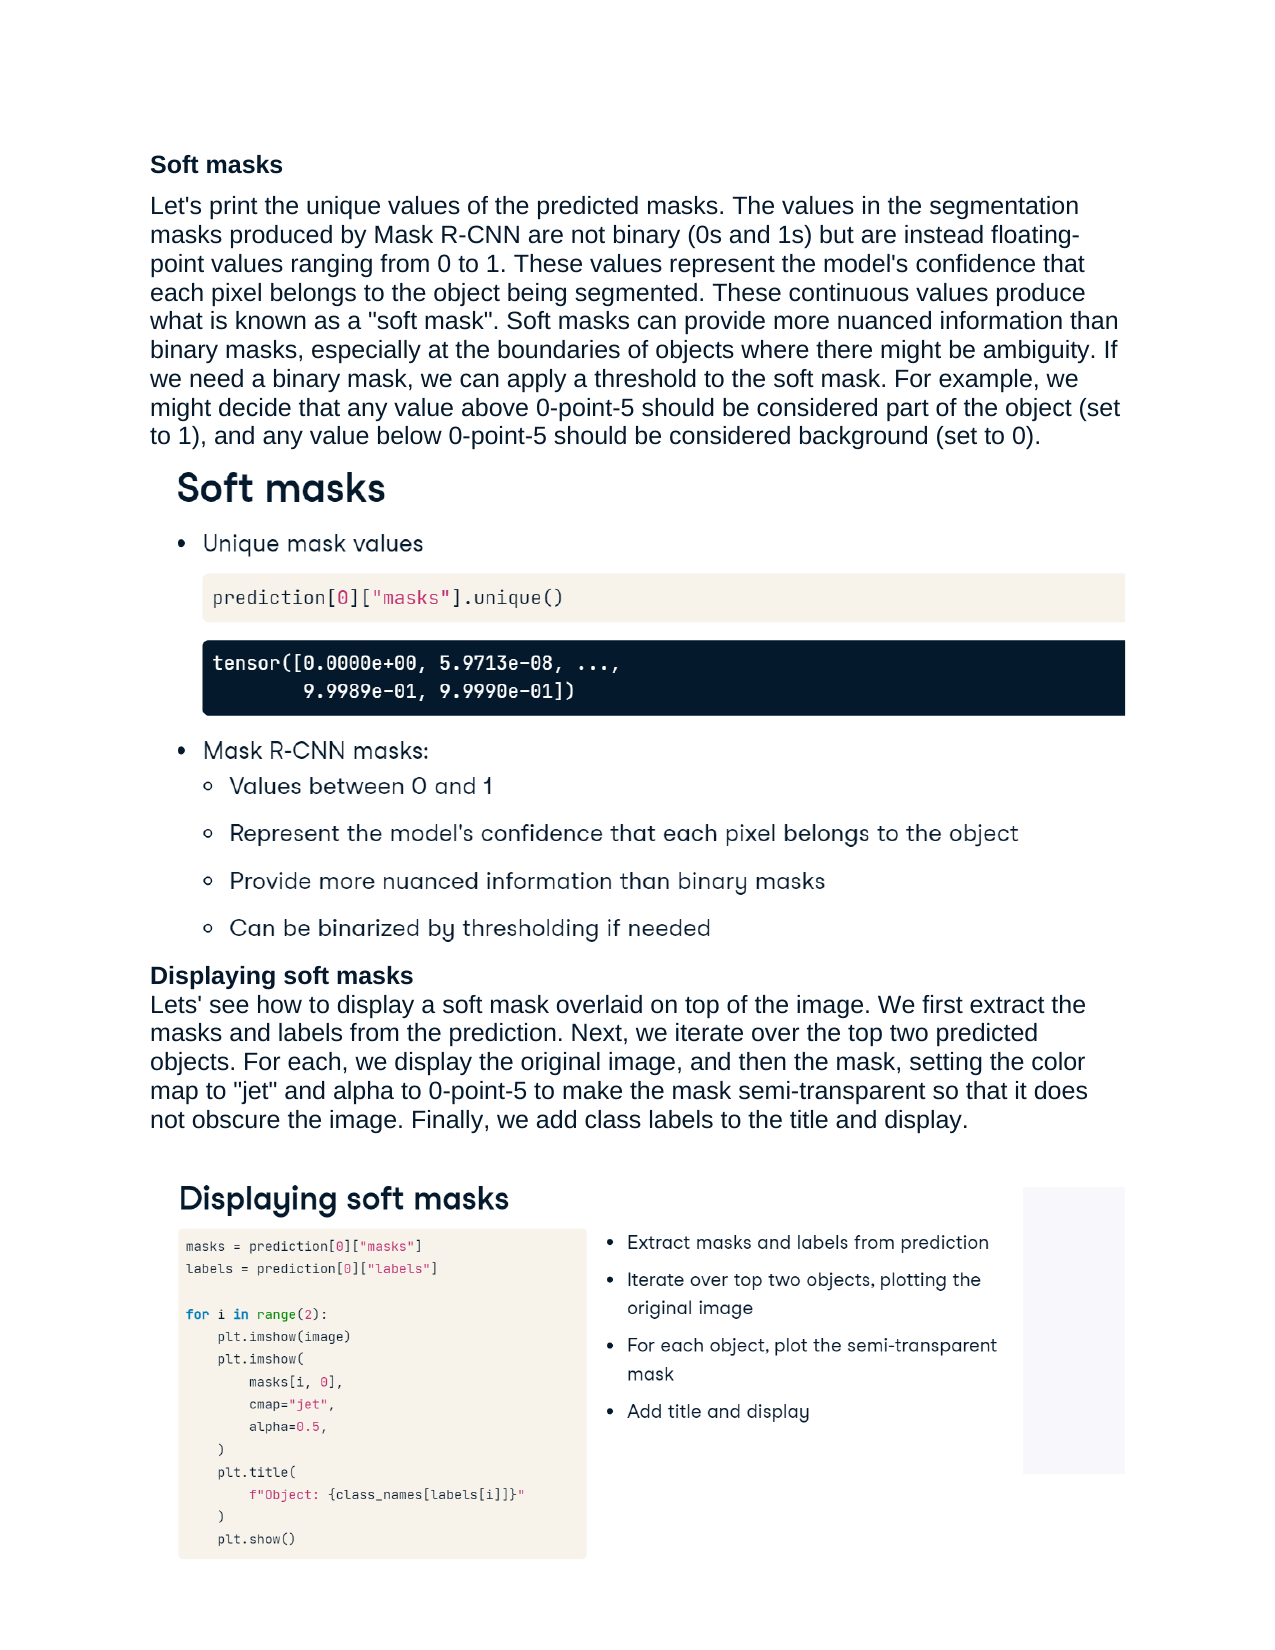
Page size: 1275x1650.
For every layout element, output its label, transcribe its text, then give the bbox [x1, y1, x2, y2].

picture [150, 462, 1125, 949]
text Soft masks [150, 150, 1125, 179]
text Displaying soft masks [150, 961, 1125, 989]
text Let's print the unique values of the predicted masks. The values in the segmentation masks produced by Mask R-CNN are not binary (0s and 1s) but are instead floating-point values ranging from 0 to 1. These values represent the model's confidence that each pixel belongs to the object being segmented. These continuous values produce what is known as a "soft mask". Soft masks can provide more nuanced information than binary masks, especially at the boundaries of objects where there might be ambiguity. If we need a binary mask, we can apply a threshold to the soft mask. For example, we might decide that any value above 0-point-5 should be considered part of the object (set to 1), and any value below 0-point-5 should be considered background (set to 0). [150, 191, 1125, 450]
text Lets' see how to display a soft mask overlaid on top of the image. We first extract the masks and labels from the prediction. Next, we iterate over the top two predicted objects. For each, we display the original image, and then the mask, setting the color map to "jet" and alpha to 0-point-5 to make the mask semi-transparent so that it does not obscure the image. Finally, we add class labels to the title and display. [150, 989, 1125, 1133]
picture [150, 1161, 1023, 1580]
